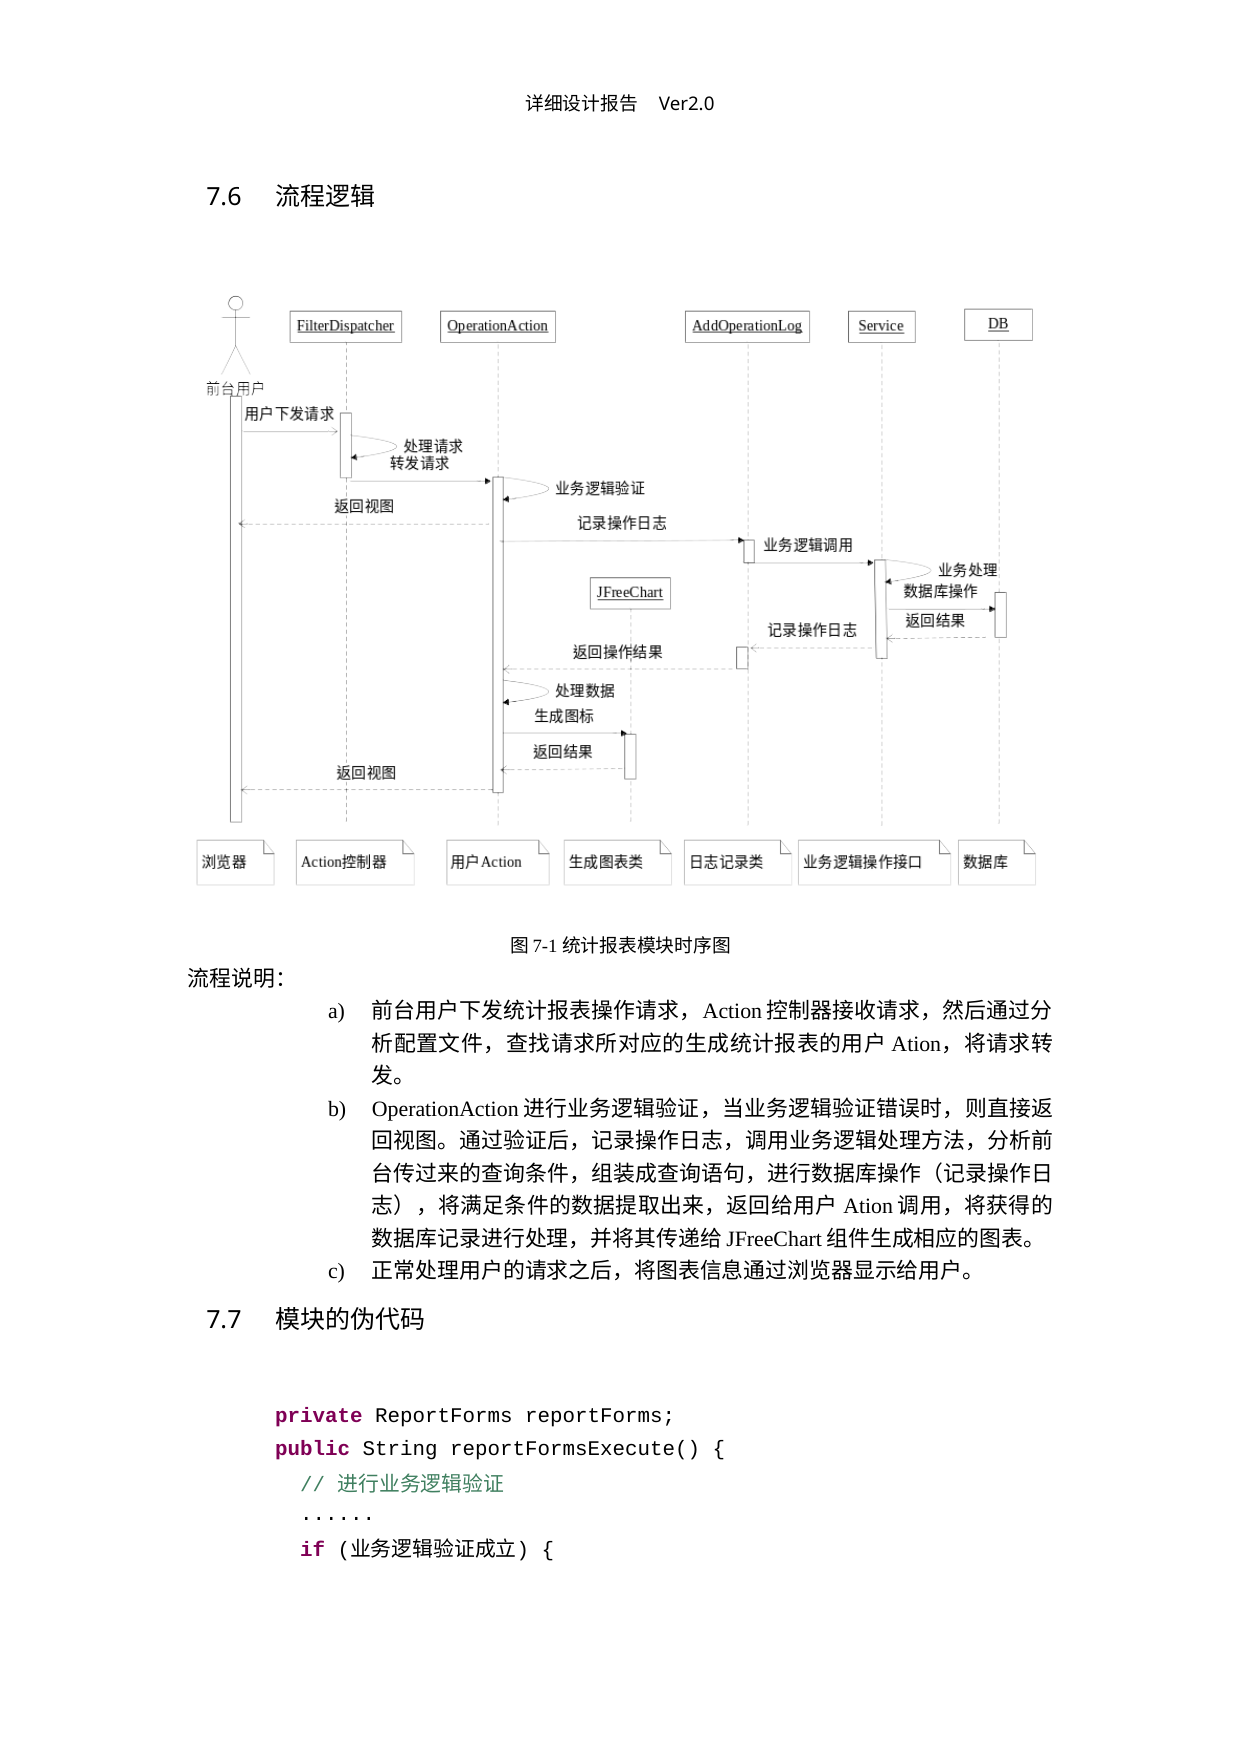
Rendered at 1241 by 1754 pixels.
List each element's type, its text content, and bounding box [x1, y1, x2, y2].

text public String reportFormsExecute() { [275, 1433, 1053, 1466]
subtitle 模块的伪代码 [206, 1285, 1053, 1350]
list 正常处理用户的请求之后，将图表信息通过浏览器显示给用户。 [328, 1253, 1053, 1285]
text if (业务逻辑验证成立) { [275, 1531, 1053, 1563]
text private ReportForms reportForms; [275, 1401, 1053, 1433]
subtitle 流程逻辑 [206, 162, 1053, 227]
text // 进行业务逻辑验证 [275, 1466, 1053, 1498]
list OperationAction进行业务逻辑验证，当业务逻辑验证错误时，则直接返回视图。通过验证后，记录操作日志，调用业务逻辑处理方法，分析前台传过来的查询条件，组装成查询语句，进行数据库操作（记录操作日志），将满足条件的数据提取出来，返回给用户Ation调用，将获得的数据库记录进行处理，并将其传递给JFreeChart组件生成相应的图表。 [328, 1090, 1053, 1253]
text 流程说明： [187, 960, 1053, 993]
list 前台用户下发统计报表操作请求，Action控制器接收请求，然后通过分析配置文件，查找请求所对应的生成统计报表的用户Ation，将请求转发。 [328, 993, 1053, 1090]
text ...... [275, 1498, 1053, 1531]
text 图7-1 统计报表模块时序图 [187, 928, 1053, 960]
